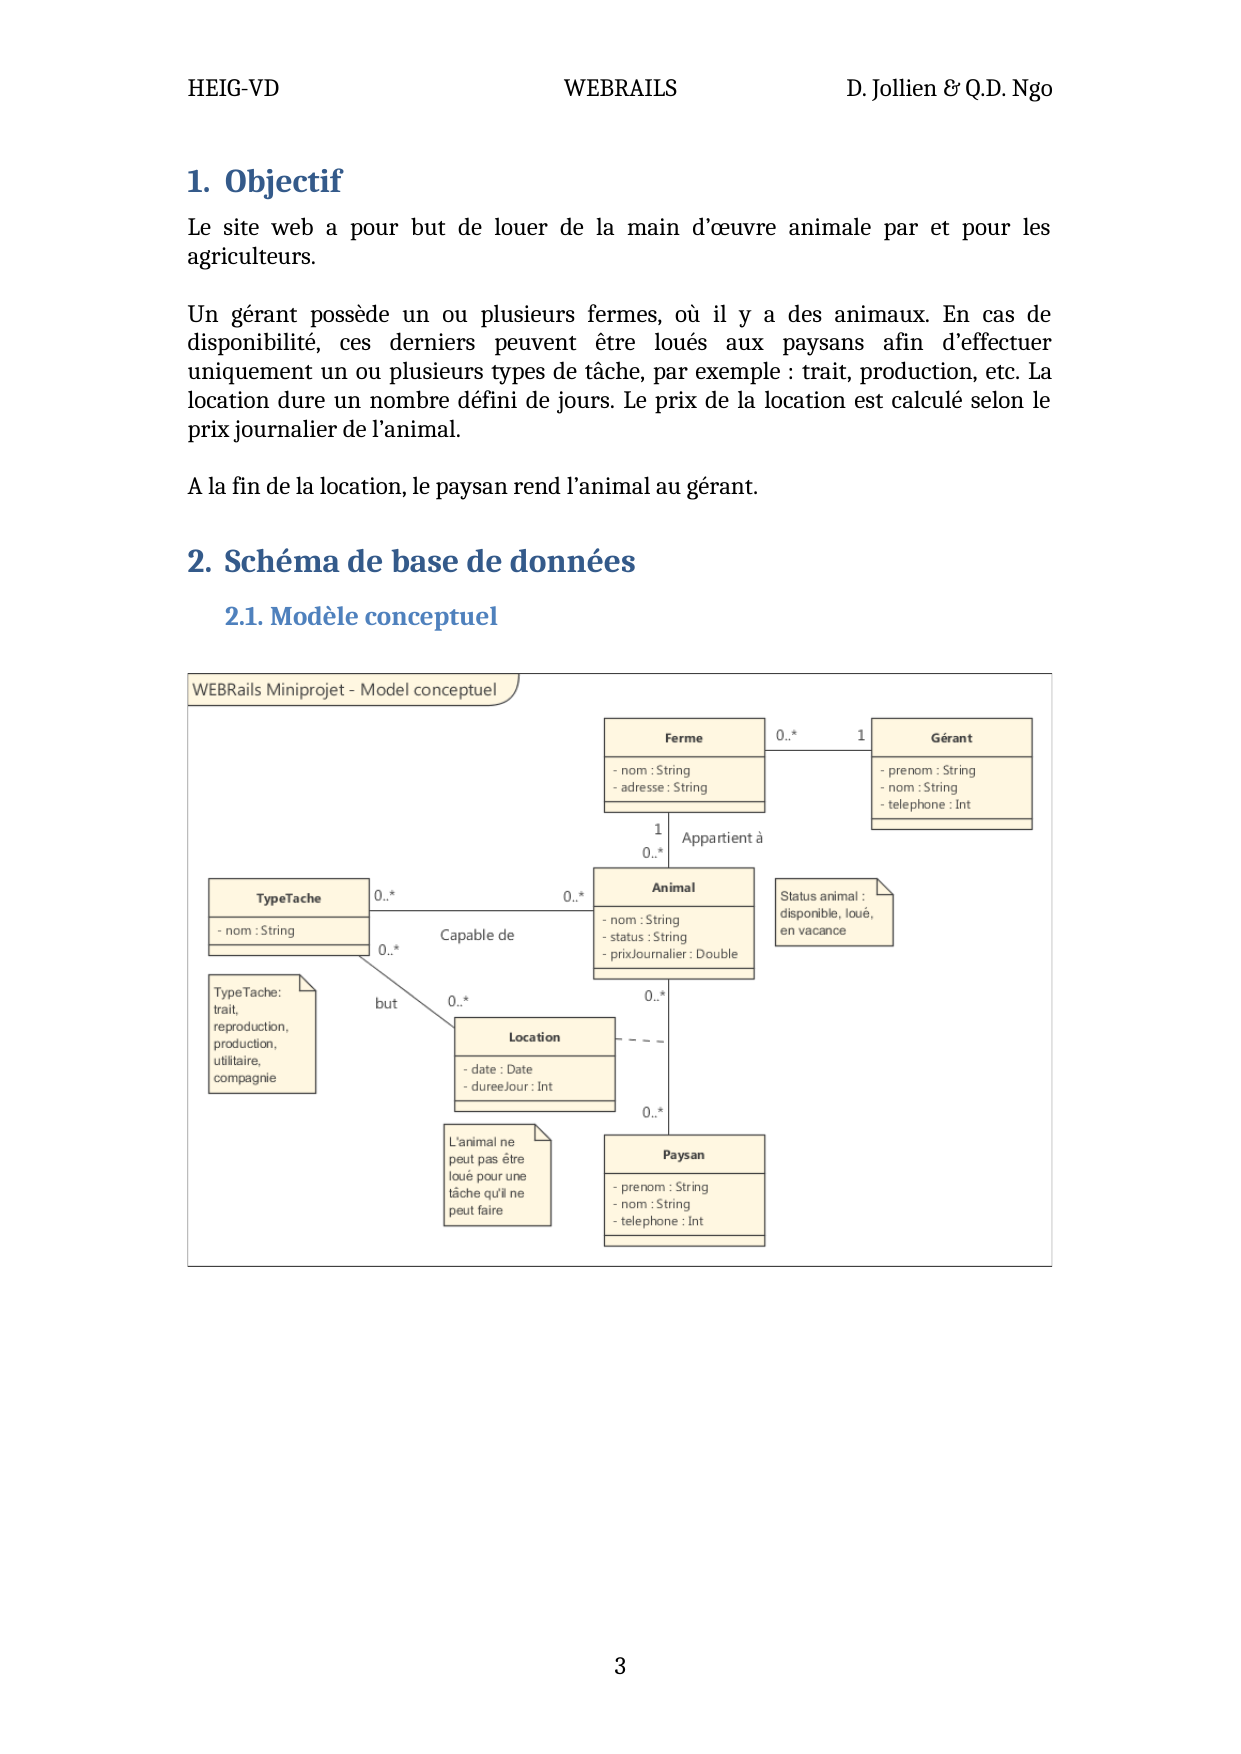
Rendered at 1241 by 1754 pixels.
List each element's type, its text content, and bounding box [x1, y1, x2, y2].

subtitle Schéma de base de données [187, 542, 1053, 580]
text Le site web a pour but de louer de la main d’œuvre animale par et pour les agriculteurs. [187, 213, 1053, 271]
text Un gérant possède un ou plusieurs fermes, où il y a des animaux. En cas de disponibilité, ces derniers peuvent être loués aux paysans afin d’effectuer uniquement un ou plusieurs types de tâche, par exemple : trait, production, etc. La location dure un nombre défini de jours. Le prix de la location est calculé selon le prix journalier de l’animal. [187, 299, 1053, 443]
picture [187, 673, 1053, 1267]
text A la fin de la location, le paysan rend l’animal au gérant. [187, 472, 1053, 501]
subtitle Objectif [187, 162, 1053, 201]
subtitle Modèle conceptuel [225, 601, 1053, 632]
